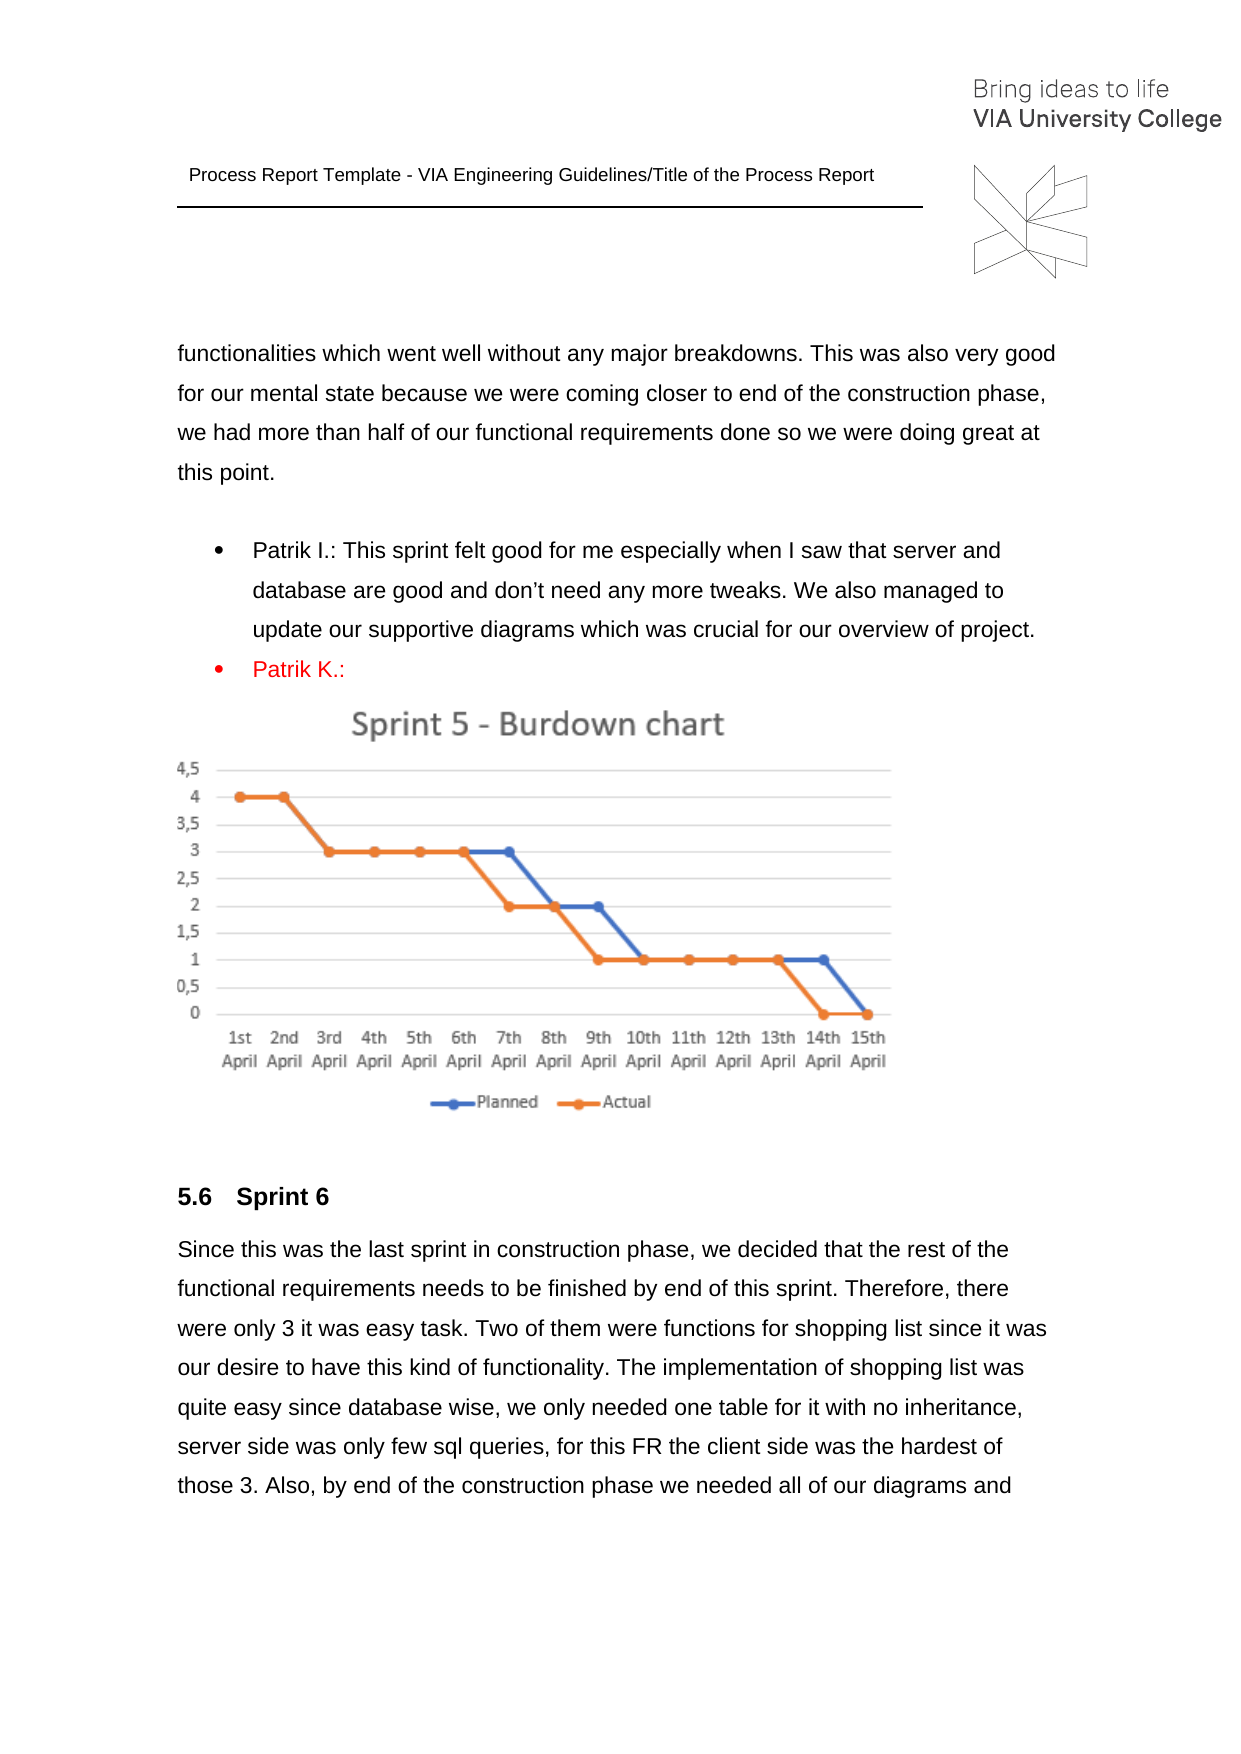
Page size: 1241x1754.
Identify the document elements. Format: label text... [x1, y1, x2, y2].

picture [177, 695, 903, 1119]
subtitle Sprint 6 [177, 1182, 1063, 1211]
list Patrik K.: [215, 656, 1063, 682]
list Patrik I.: This sprint felt good for me especially when I saw that server and database are good and don’t need any more tweaks. We also managed to update our supportive diagrams which was crucial for our overview of project. [215, 537, 1063, 643]
